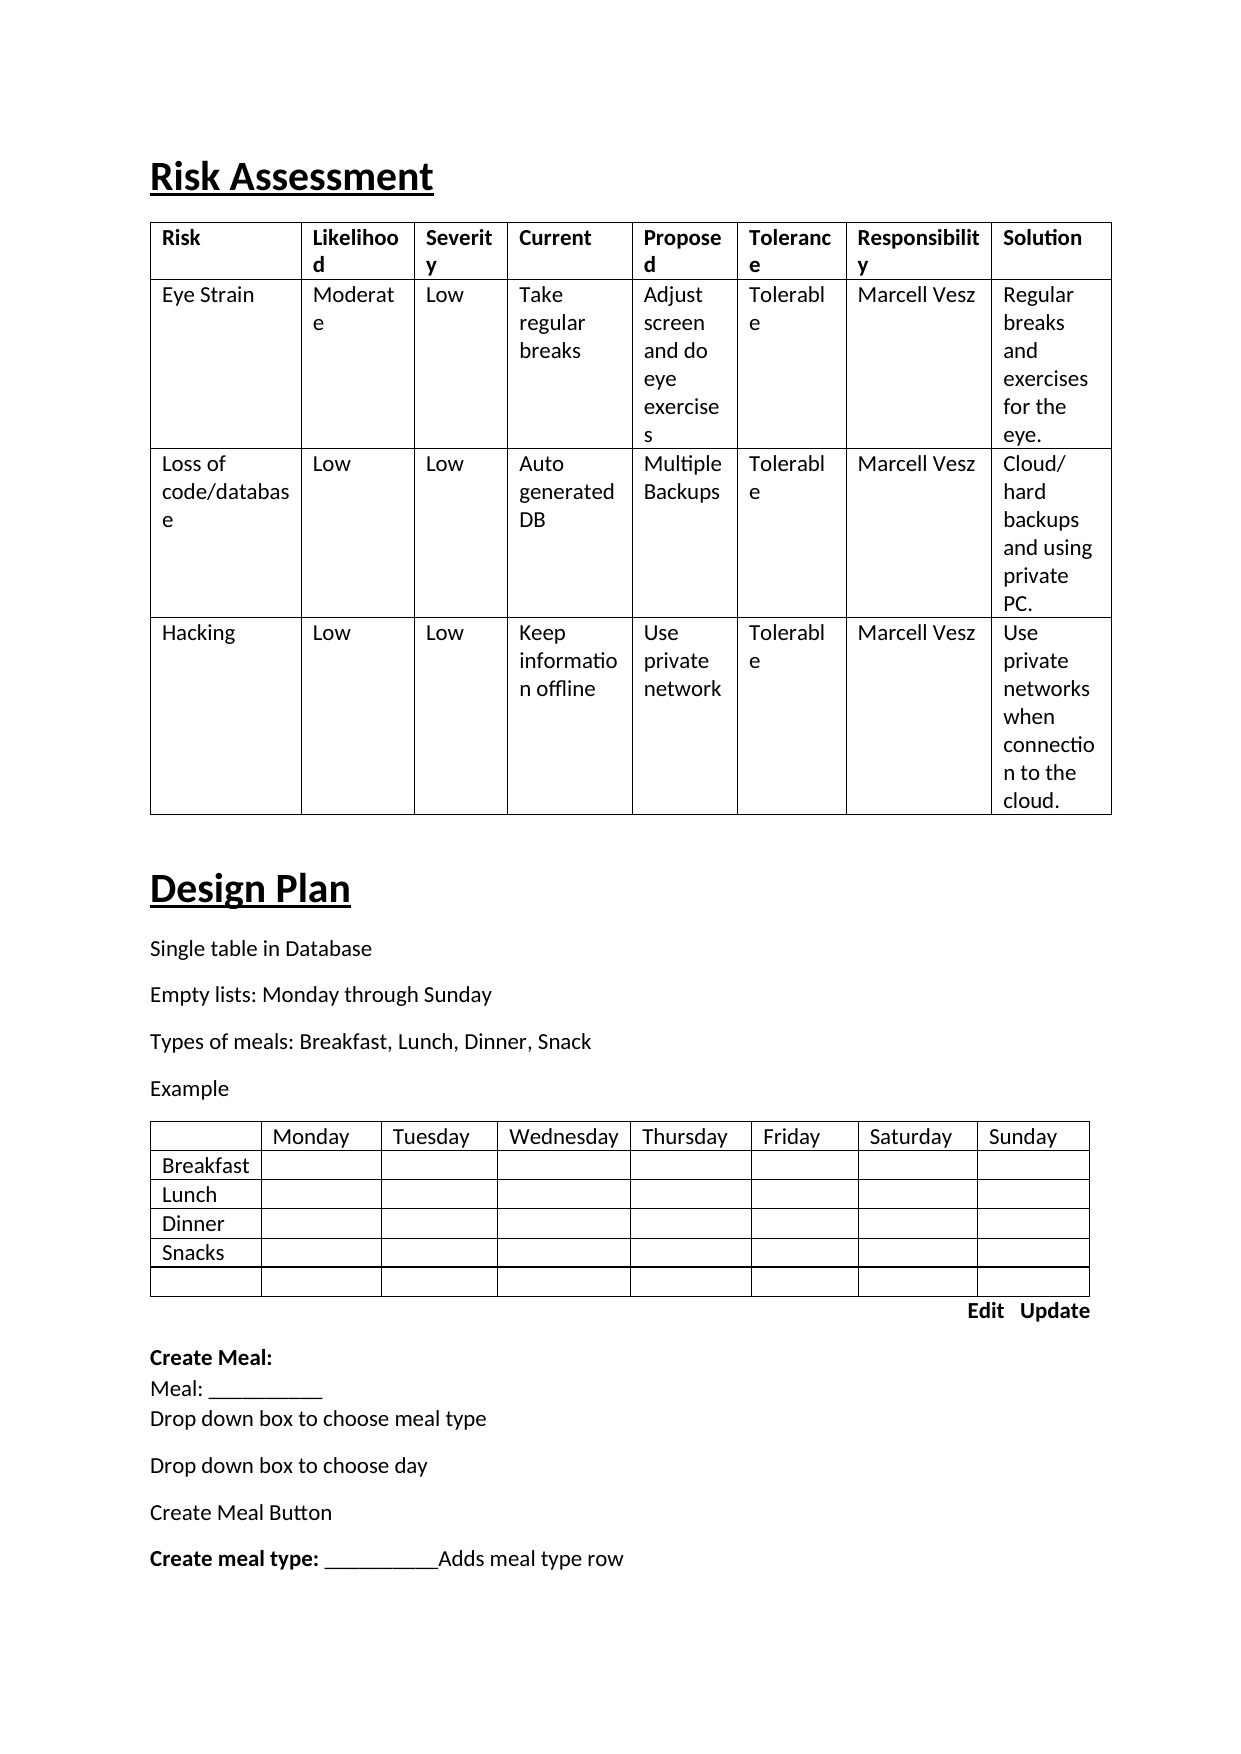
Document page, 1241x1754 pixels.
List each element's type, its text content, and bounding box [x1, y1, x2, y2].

table_cell [262, 1239, 381, 1266]
text Drop down box to choose day [150, 1451, 1090, 1479]
table_cell [631, 1151, 751, 1179]
table_cell Snacks [151, 1239, 261, 1266]
table_cell [382, 1268, 497, 1296]
table_cell [752, 1180, 858, 1208]
table_cell Regular breaks and exercises for the eye. [992, 280, 1111, 448]
table_header Likelihood [302, 223, 414, 279]
table_cell Use private network [633, 618, 737, 814]
table_cell [978, 1180, 1089, 1208]
table_cell Marcell Vesz [847, 618, 991, 814]
table_cell [859, 1151, 977, 1179]
table_header Proposed [633, 223, 737, 279]
table_header Responsibility [847, 223, 991, 279]
text Example [150, 1074, 1090, 1102]
table_header [151, 1122, 261, 1150]
table_cell [498, 1180, 630, 1208]
table_cell Eye Strain [151, 280, 301, 448]
text Design Plan [150, 862, 1090, 913]
table_header Monday [262, 1122, 381, 1150]
table_cell Low [302, 449, 414, 617]
table_cell [631, 1209, 751, 1237]
table_cell [631, 1268, 751, 1296]
table_cell Marcell Vesz [847, 280, 991, 448]
text Create meal type: __________Adds meal type row [150, 1544, 1090, 1572]
table_cell Low [415, 618, 507, 814]
table_header Solution [992, 223, 1111, 279]
table_cell [498, 1268, 630, 1296]
text Types of meals: Breakfast, Lunch, Dinner, Snack [150, 1027, 1090, 1055]
table_cell [382, 1239, 497, 1266]
table_header Tuesday [382, 1122, 497, 1150]
table_cell Low [302, 618, 414, 814]
text Create Meal Button [150, 1498, 1090, 1526]
table_cell Lunch [151, 1180, 261, 1208]
table_cell [752, 1239, 858, 1266]
table_cell [498, 1209, 630, 1237]
table_cell Tolerable [738, 618, 846, 814]
table_cell Low [415, 449, 507, 617]
table_header Saturday [859, 1122, 977, 1150]
table_cell [752, 1209, 858, 1237]
table_cell [262, 1180, 381, 1208]
table_cell Loss of code/database [151, 449, 301, 617]
table_header Risk [151, 223, 301, 279]
table_cell [262, 1151, 381, 1179]
table_cell [859, 1268, 977, 1296]
table_cell Tolerable [738, 280, 846, 448]
table_cell Moderate [302, 280, 414, 448]
table_header Current [508, 223, 632, 279]
table_cell Tolerable [738, 449, 846, 617]
table_cell [631, 1180, 751, 1208]
table_cell [631, 1239, 751, 1266]
table_header Wednesday [498, 1122, 630, 1150]
table_header Friday [752, 1122, 858, 1150]
table_cell Take regular breaks [508, 280, 632, 448]
table_cell [859, 1180, 977, 1208]
table_header Tolerance [738, 223, 846, 279]
table_cell Adjust screen and do eye exercises [633, 280, 737, 448]
table_cell [262, 1209, 381, 1237]
table_cell [978, 1239, 1089, 1266]
table_cell Hacking [151, 618, 301, 814]
table_cell [382, 1151, 497, 1179]
text Create Meal: Meal: __________ Drop down box to choose meal type [150, 1343, 1090, 1432]
text Single table in Database [150, 934, 1090, 962]
table_cell Auto generated DB [508, 449, 632, 617]
table_cell [262, 1268, 381, 1296]
table_cell [498, 1151, 630, 1179]
table_cell Multiple Backups [633, 449, 737, 617]
table_cell [752, 1268, 858, 1296]
table_cell Use private networks when connection to the cloud. [992, 618, 1111, 814]
table_cell [752, 1151, 858, 1179]
table_header Sunday [978, 1122, 1089, 1150]
table_cell [382, 1180, 497, 1208]
table_cell Breakfast [151, 1151, 261, 1179]
table_cell [498, 1239, 630, 1266]
table_cell [151, 1268, 261, 1296]
table_header Severity [415, 223, 507, 279]
table_header Thursday [631, 1122, 751, 1150]
table_cell Cloud/hard backups and using private PC. [992, 449, 1111, 617]
text Edit Update [150, 1297, 1090, 1324]
table_cell [978, 1268, 1089, 1296]
table_cell Keep information offline [508, 618, 632, 814]
table_cell [859, 1239, 977, 1266]
table_cell Dinner [151, 1209, 261, 1237]
text Risk Assessment [150, 150, 1090, 201]
table_cell [382, 1209, 497, 1237]
table_cell Marcell Vesz [847, 449, 991, 617]
table_cell [859, 1209, 977, 1237]
table_cell [978, 1209, 1089, 1237]
table_cell [978, 1151, 1089, 1179]
text Empty lists: Monday through Sunday [150, 981, 1090, 1008]
table_cell Low [415, 280, 507, 448]
